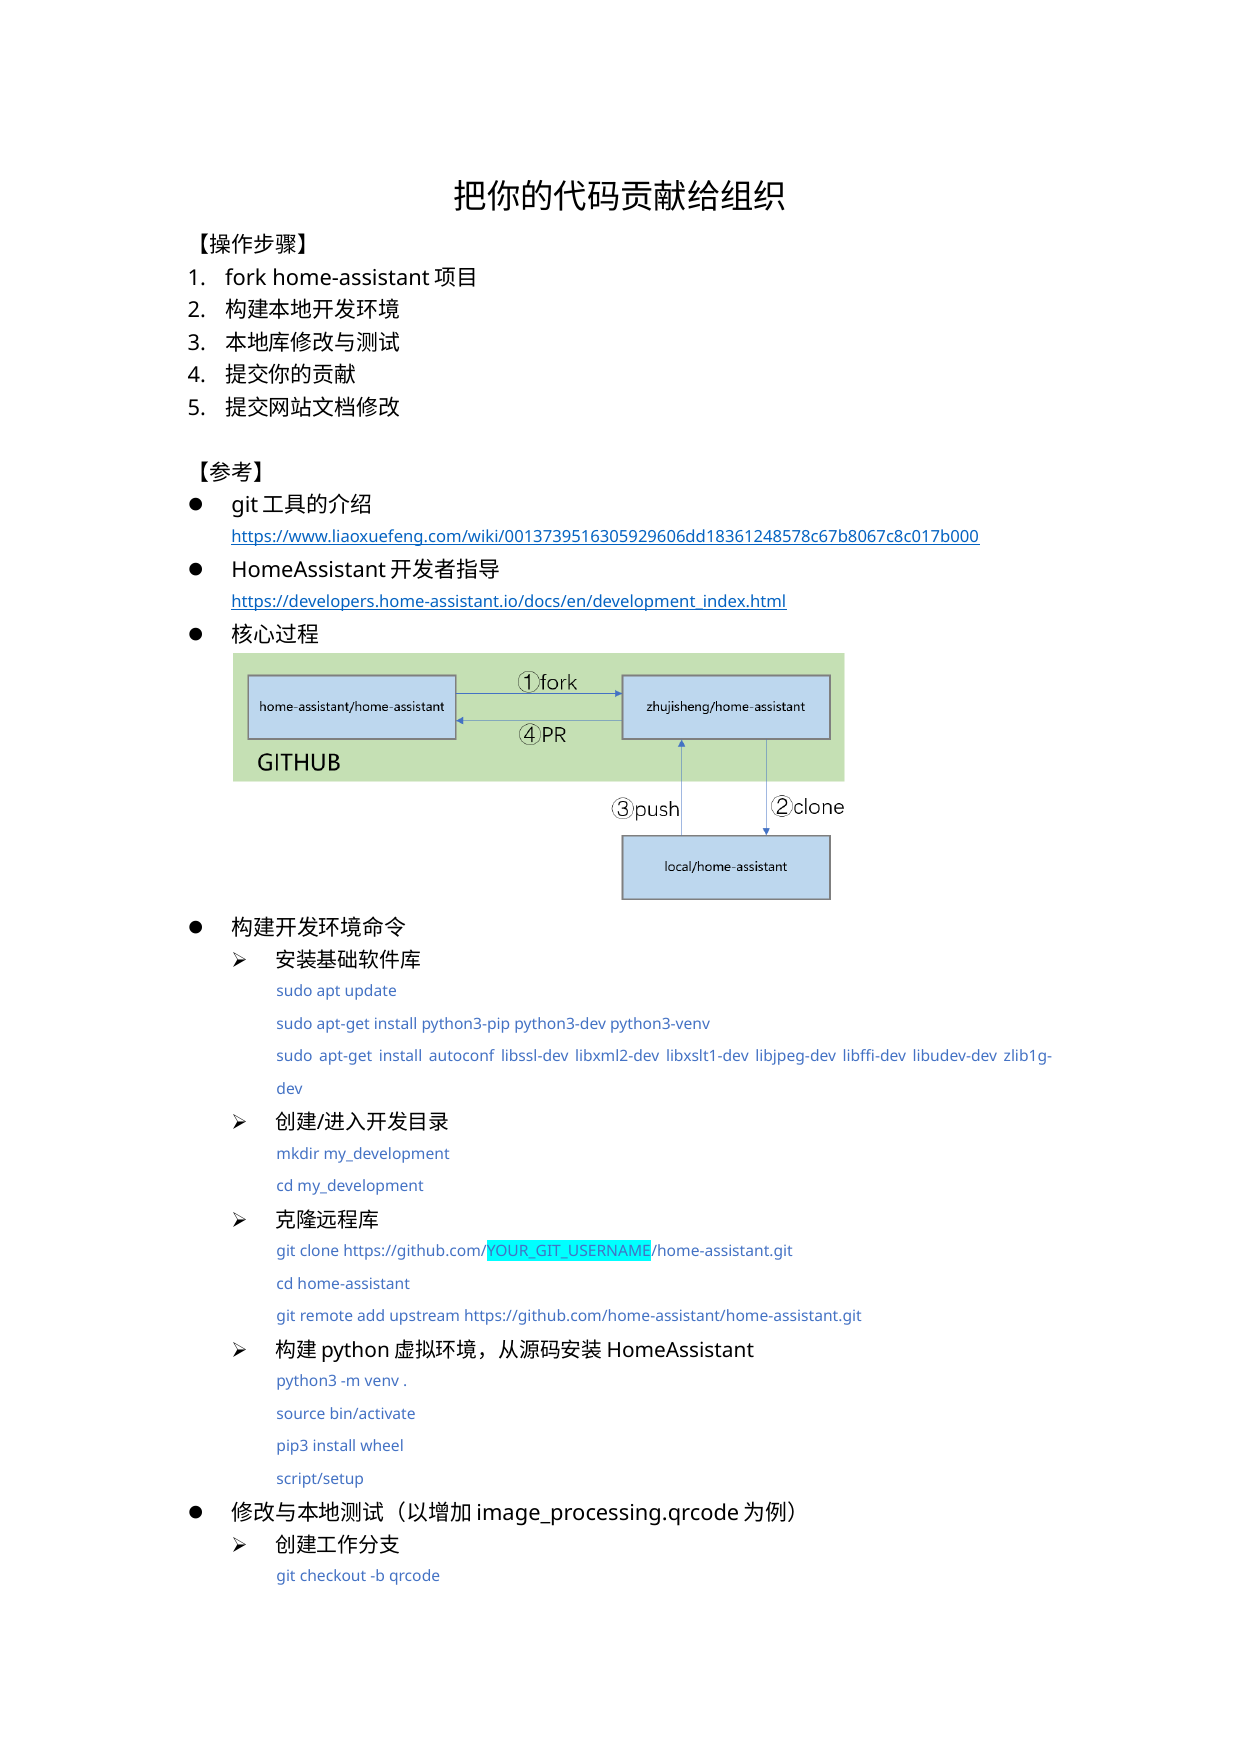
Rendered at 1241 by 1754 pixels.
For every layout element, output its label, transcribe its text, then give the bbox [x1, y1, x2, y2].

list python3 -m venv . [276, 1364, 1053, 1397]
list HomeAssistant开发者指导 [187, 552, 1053, 584]
list mkdir my_development [276, 1137, 1053, 1169]
list 创建工作分支 [231, 1527, 1053, 1559]
list pip3 install wheel [276, 1429, 1053, 1462]
list sudo apt-get install autoconf libssl-dev libxml2-dev libxslt1-dev libjpeg-dev libffi-dev libudev-dev zlib1g-dev [276, 1039, 1053, 1104]
list git remote add upstream https://github.com/home-assistant/home-assistant.git [276, 1299, 1053, 1332]
text 把你的代码贡献给组织 [187, 162, 1053, 227]
text 【操作步骤】 [187, 227, 1053, 259]
list git工具的介绍 [187, 487, 1053, 519]
list cd home-assistant [276, 1267, 1053, 1299]
list 本地库修改与测试 [187, 324, 1053, 357]
list sudo apt-get install python3-pip python3-dev python3-venv [276, 1007, 1053, 1039]
list 核心过程 [187, 617, 1053, 649]
list cd my_development [276, 1169, 1053, 1202]
list 创建/进入开发目录 [231, 1104, 1053, 1137]
list 安装基础软件库 [231, 942, 1053, 974]
list 构建本地开发环境 [187, 292, 1053, 324]
list 提交网站文档修改 [187, 389, 1053, 422]
list 提交你的贡献 [187, 357, 1053, 389]
list script/setup [276, 1462, 1053, 1494]
list sudo apt update [276, 974, 1053, 1007]
picture [231, 649, 849, 903]
list 构建开发环境命令 [187, 909, 1053, 942]
list 构建python虚拟环境，从源码安装HomeAssistant [231, 1332, 1053, 1364]
list https://developers.home-assistant.io/docs/en/development_index.html [231, 584, 1053, 617]
list source bin/activate [276, 1397, 1053, 1429]
list 克隆远程库 [231, 1202, 1053, 1234]
list git clone https://github.com/YOUR_GIT_USERNAME/home-assistant.git [276, 1234, 1053, 1267]
list https://www.liaoxuefeng.com/wiki/0013739516305929606dd18361248578c67b8067c8c017b000 [231, 519, 1053, 552]
list 修改与本地测试（以增加image_processing.qrcode为例） [187, 1494, 1053, 1527]
list fork home-assistant项目 [187, 259, 1053, 292]
list git checkout -b qrcode [276, 1559, 1053, 1592]
text 【参考】 [187, 454, 1053, 487]
